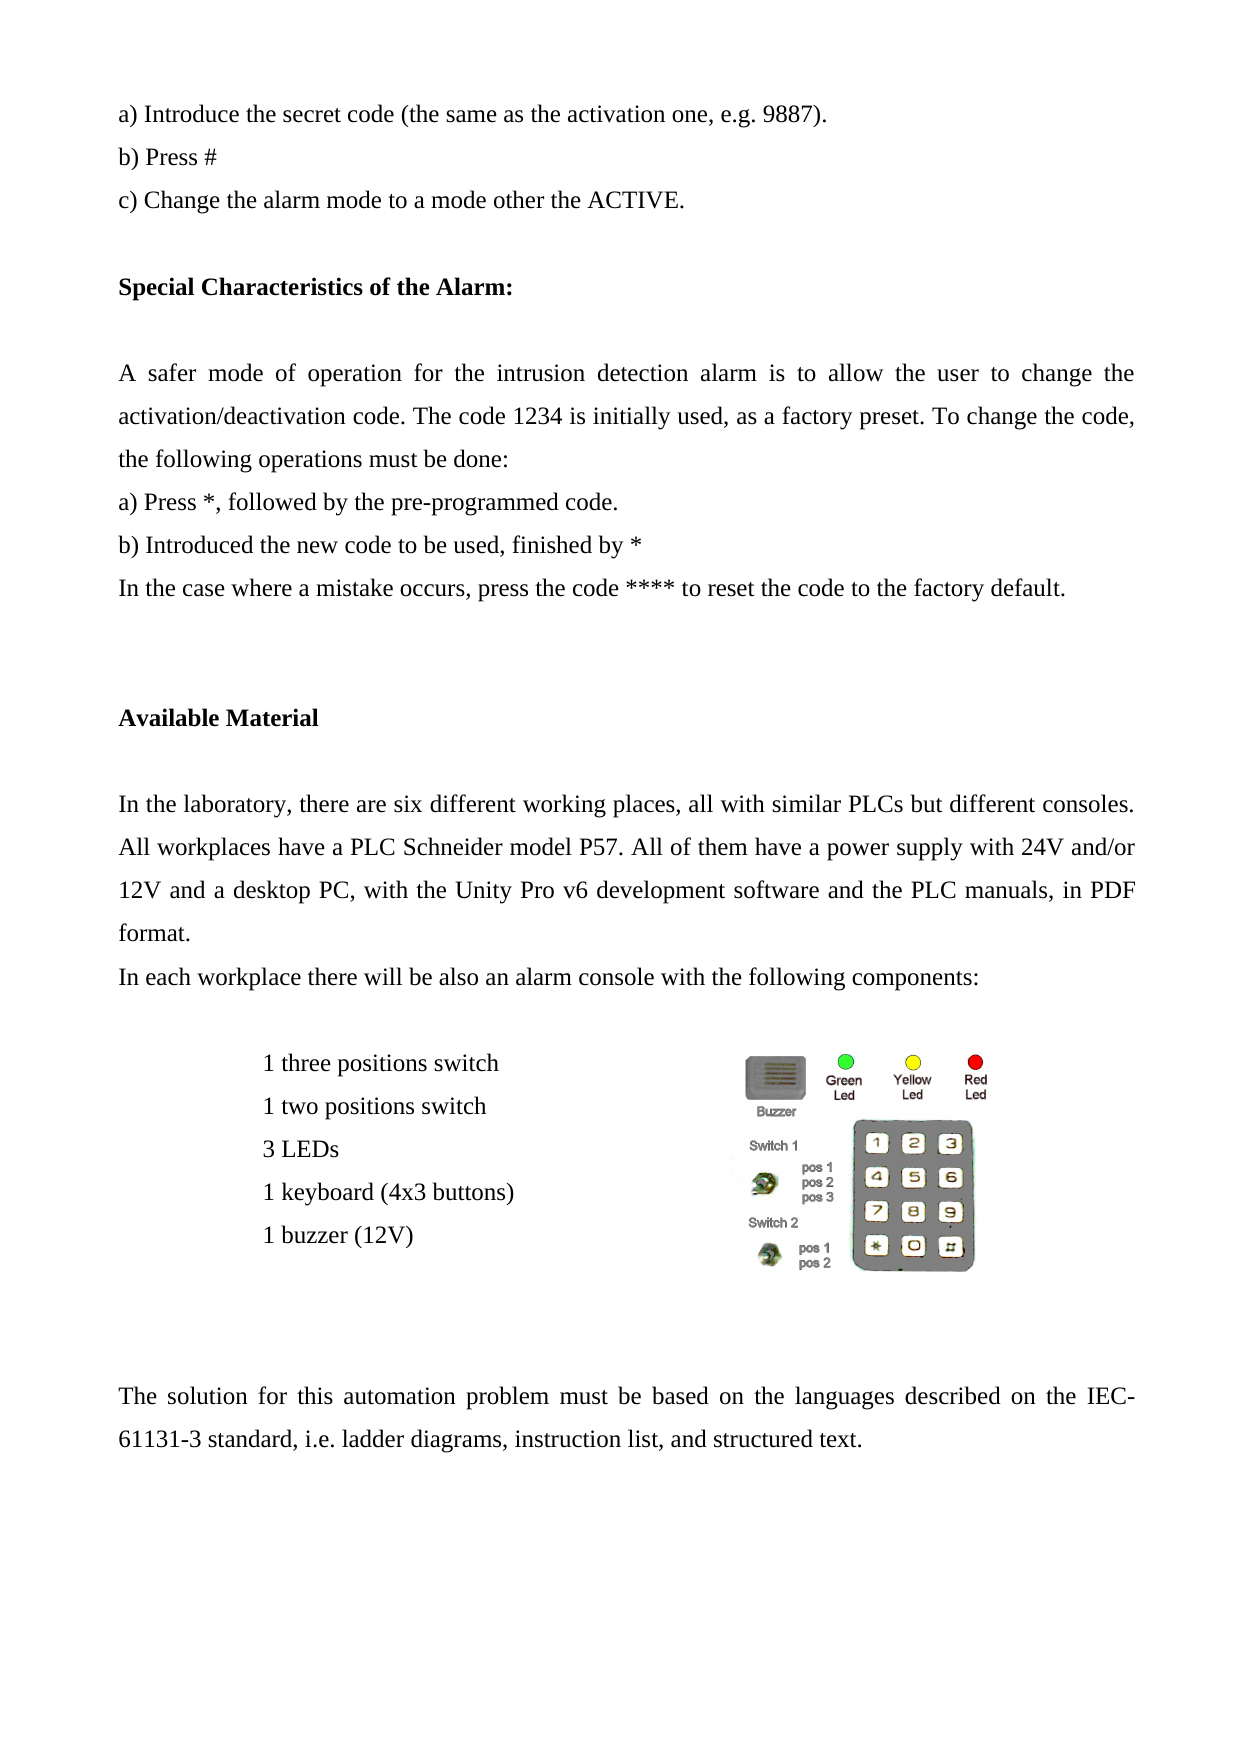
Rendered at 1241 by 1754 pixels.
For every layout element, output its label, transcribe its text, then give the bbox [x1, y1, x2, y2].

text c) Change the alarm mode to a mode other the ACTIVE. [118, 185, 1137, 214]
text In the case where a mistake occurs, press the code **** to reset the code to the factory default. [118, 573, 1137, 602]
table_header 1 three positions switch 1 two positions switch 3 LEDs 1 keyboard (4x3 buttons) 1 buzzer (12V) [118, 1048, 579, 1295]
text b) Introduced the new code to be used, finished by * [118, 530, 1137, 559]
text In each workplace there will be also an alarm console with the following components: [118, 962, 1137, 990]
text Special Characteristics of the Alarm: [118, 272, 1137, 300]
table_header [579, 1048, 1137, 1295]
text The solution for this automation problem must be based on the languages described on the IEC-61131-3 standard, i.e. ladder diagrams, instruction list, and structured text. [118, 1381, 1137, 1453]
text Available Material [118, 703, 1137, 732]
text A safer mode of operation for the intrusion detection alarm is to allow the user to change the activation/deactivation code. The code 1234 is initially used, as a factory preset. To change the code, the following operations must be done: [118, 358, 1137, 473]
text b) Press # [118, 142, 1137, 171]
text a) Press *, followed by the pre-programmed code. [118, 487, 1137, 516]
text a) Introduce the secret code (the same as the activation one, e.g. 9887). [118, 99, 1137, 128]
text In the laboratory, there are six different working places, all with similar PLCs but different consoles. All workplaces have a PLC Schneider model P57. All of them have a power supply with 24V and/or 12V and a desktop PC, with the Unity Pro v6 development software and the PLC manuals, in PDF format. [118, 789, 1137, 947]
